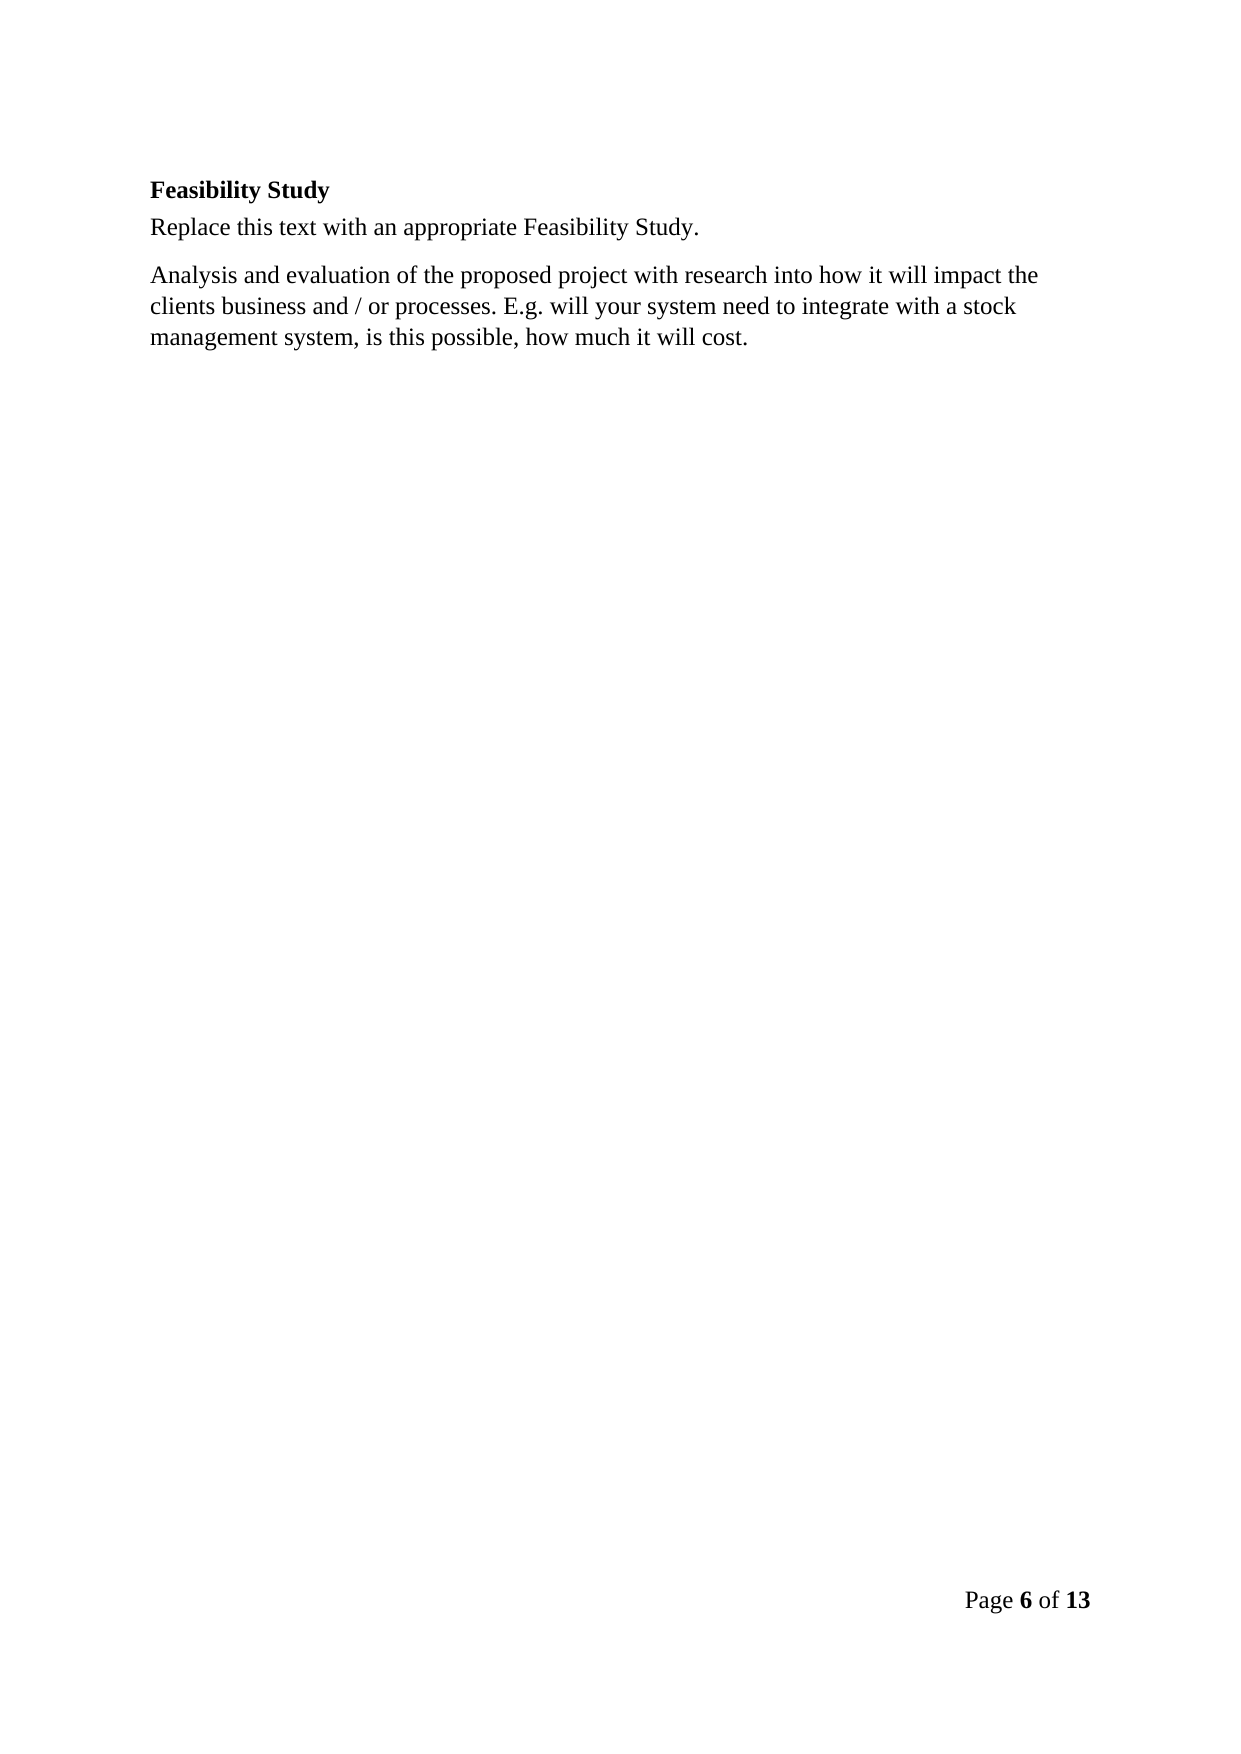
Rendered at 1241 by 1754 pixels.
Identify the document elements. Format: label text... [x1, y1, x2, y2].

text Analysis and evaluation of the proposed project with research into how it will impact the clients business and / or processes. E.g. will your system need to integrate with a stock management system, is this possible, how much it will cost. [150, 260, 1090, 351]
text Replace this text with an appropriate Feasibility Study. [150, 212, 1090, 241]
subtitle Feasibility Study [150, 175, 1090, 204]
